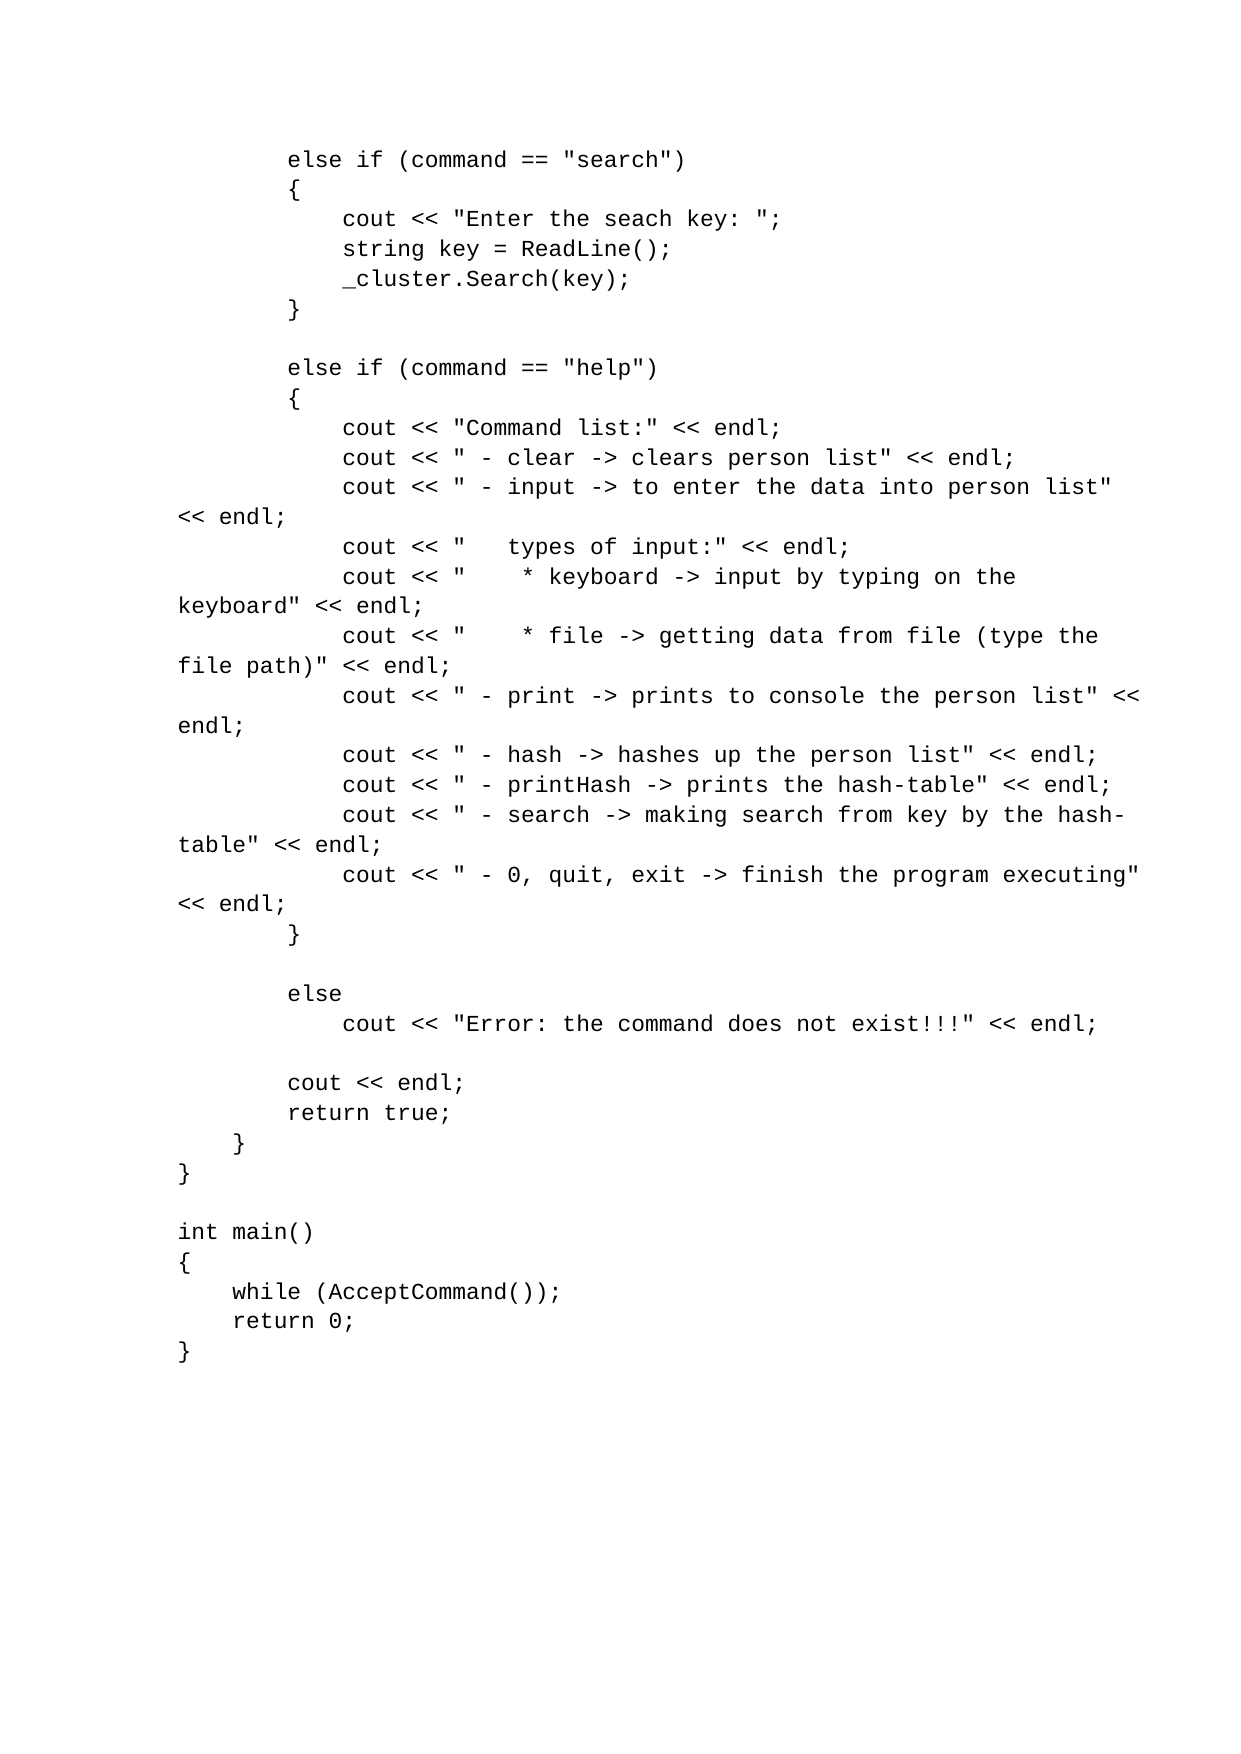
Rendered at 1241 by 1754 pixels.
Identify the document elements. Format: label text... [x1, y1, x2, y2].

text cout << " - clear -> clears person list" << endl; [177, 446, 1152, 472]
text } [177, 922, 1152, 948]
text cout << " - hash -> hashes up the person list" << endl; [177, 744, 1152, 770]
text } [177, 1131, 1152, 1157]
text cout << " types of input:" << endl; [177, 535, 1152, 561]
text { [177, 386, 1152, 412]
text } [177, 1161, 1152, 1187]
text cout << "Error: the command does not exist!!!" << endl; [177, 1012, 1152, 1038]
text cout << " - 0, quit, exit -> finish the program executing" << endl; [177, 863, 1152, 919]
text return true; [177, 1101, 1152, 1127]
text else if (command == "search") [177, 148, 1152, 174]
text { [177, 178, 1152, 204]
text { [177, 1250, 1152, 1276]
text while (AcceptCommand()); [177, 1280, 1152, 1306]
text cout << " - printHash -> prints the hash-table" << endl; [177, 773, 1152, 799]
text int main() [177, 1220, 1152, 1246]
text cout << " - search -> making search from key by the hash-table" << endl; [177, 803, 1152, 859]
text cout << "Enter the seach key: "; [177, 207, 1152, 233]
text string key = ReadLine(); [177, 237, 1152, 263]
text else if (command == "help") [177, 356, 1152, 382]
text cout << " * file -> getting data from file (type the file path)" << endl; [177, 624, 1152, 680]
text cout << "Command list:" << endl; [177, 416, 1152, 442]
text _cluster.Search(key); [177, 267, 1152, 293]
text return 0; [177, 1310, 1152, 1336]
text } [177, 1339, 1152, 1366]
text else [177, 982, 1152, 1008]
text cout << " - print -> prints to console the person list" << endl; [177, 684, 1152, 740]
text cout << " * keyboard -> input by typing on the keyboard" << endl; [177, 565, 1152, 621]
text } [177, 297, 1152, 323]
text cout << " - input -> to enter the data into person list" << endl; [177, 476, 1152, 531]
text cout << endl; [177, 1071, 1152, 1097]
